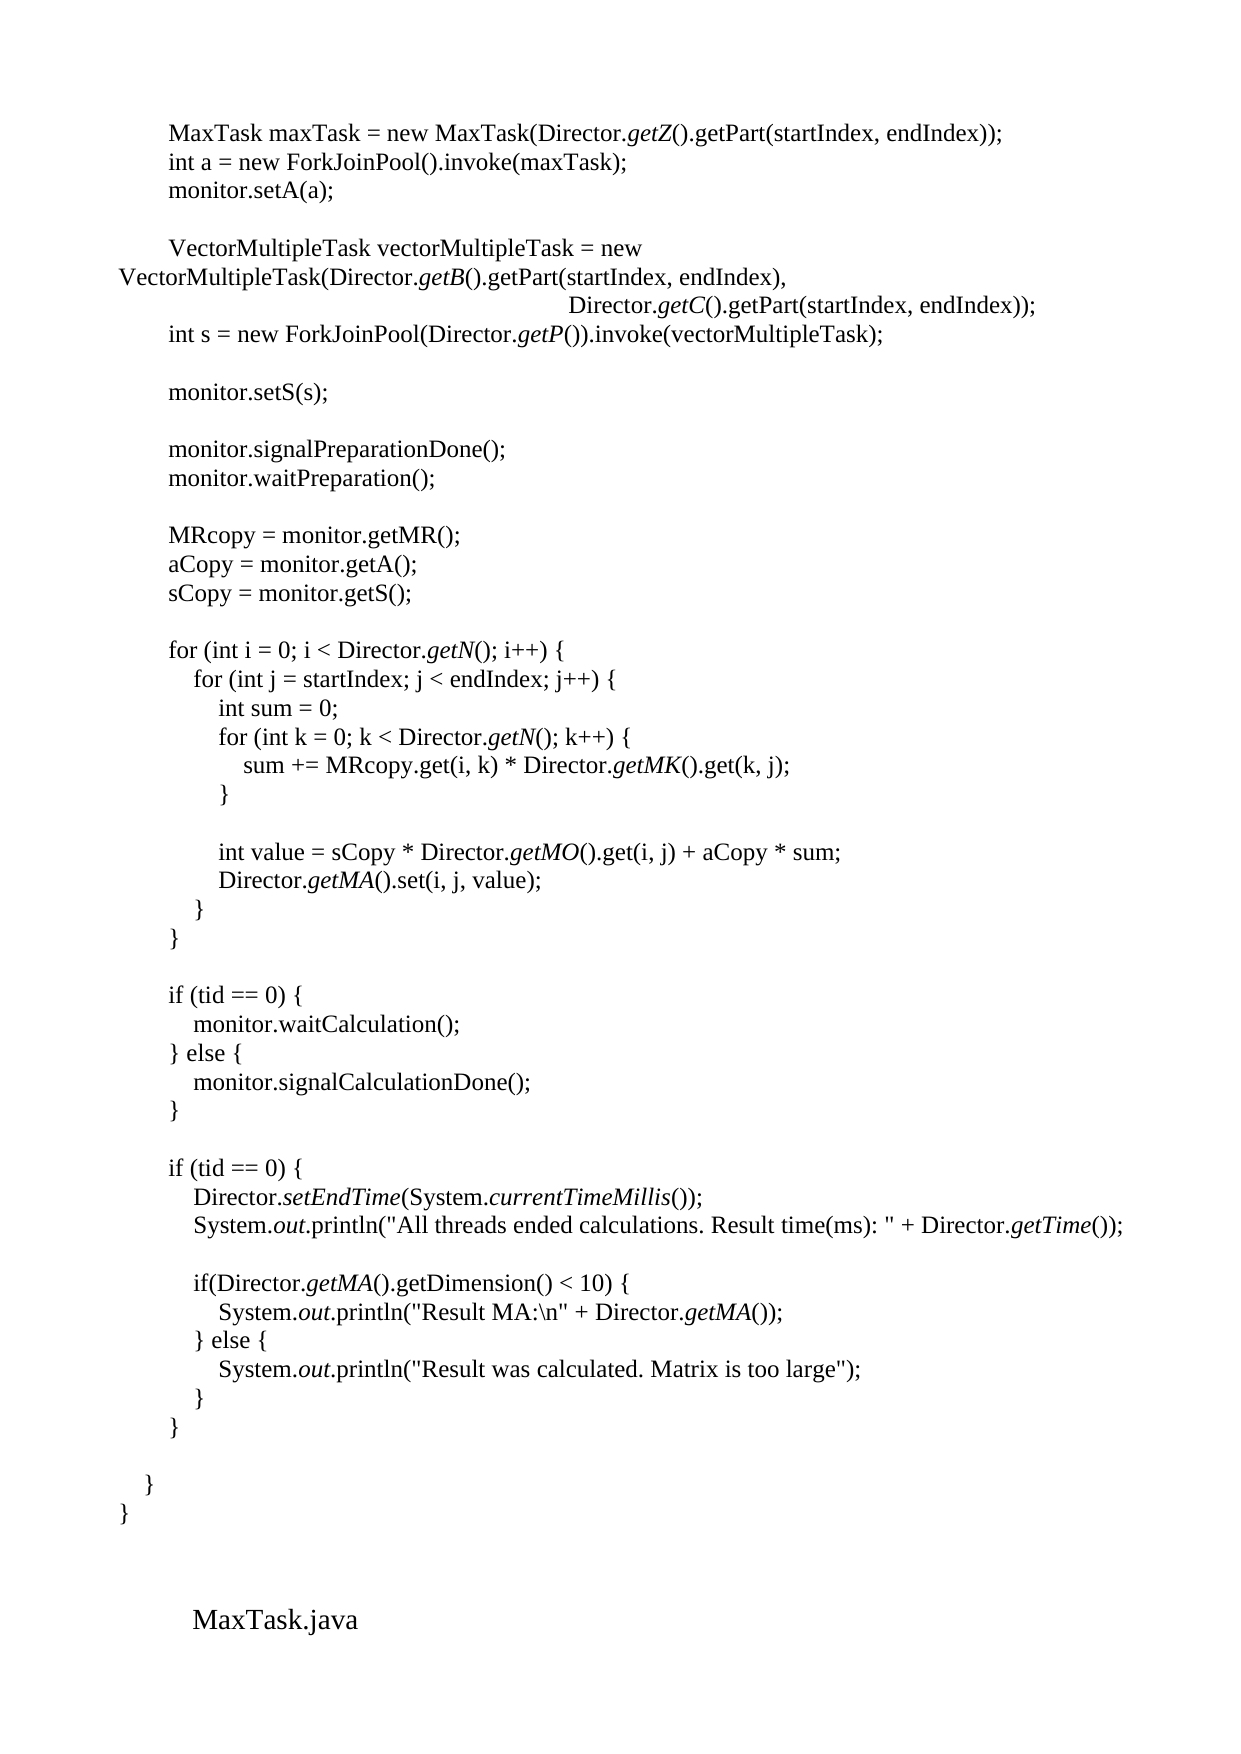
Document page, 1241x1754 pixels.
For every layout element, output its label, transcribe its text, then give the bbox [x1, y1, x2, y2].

text MaxTask.java [118, 1602, 1181, 1636]
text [118, 118, 1181, 1527]
